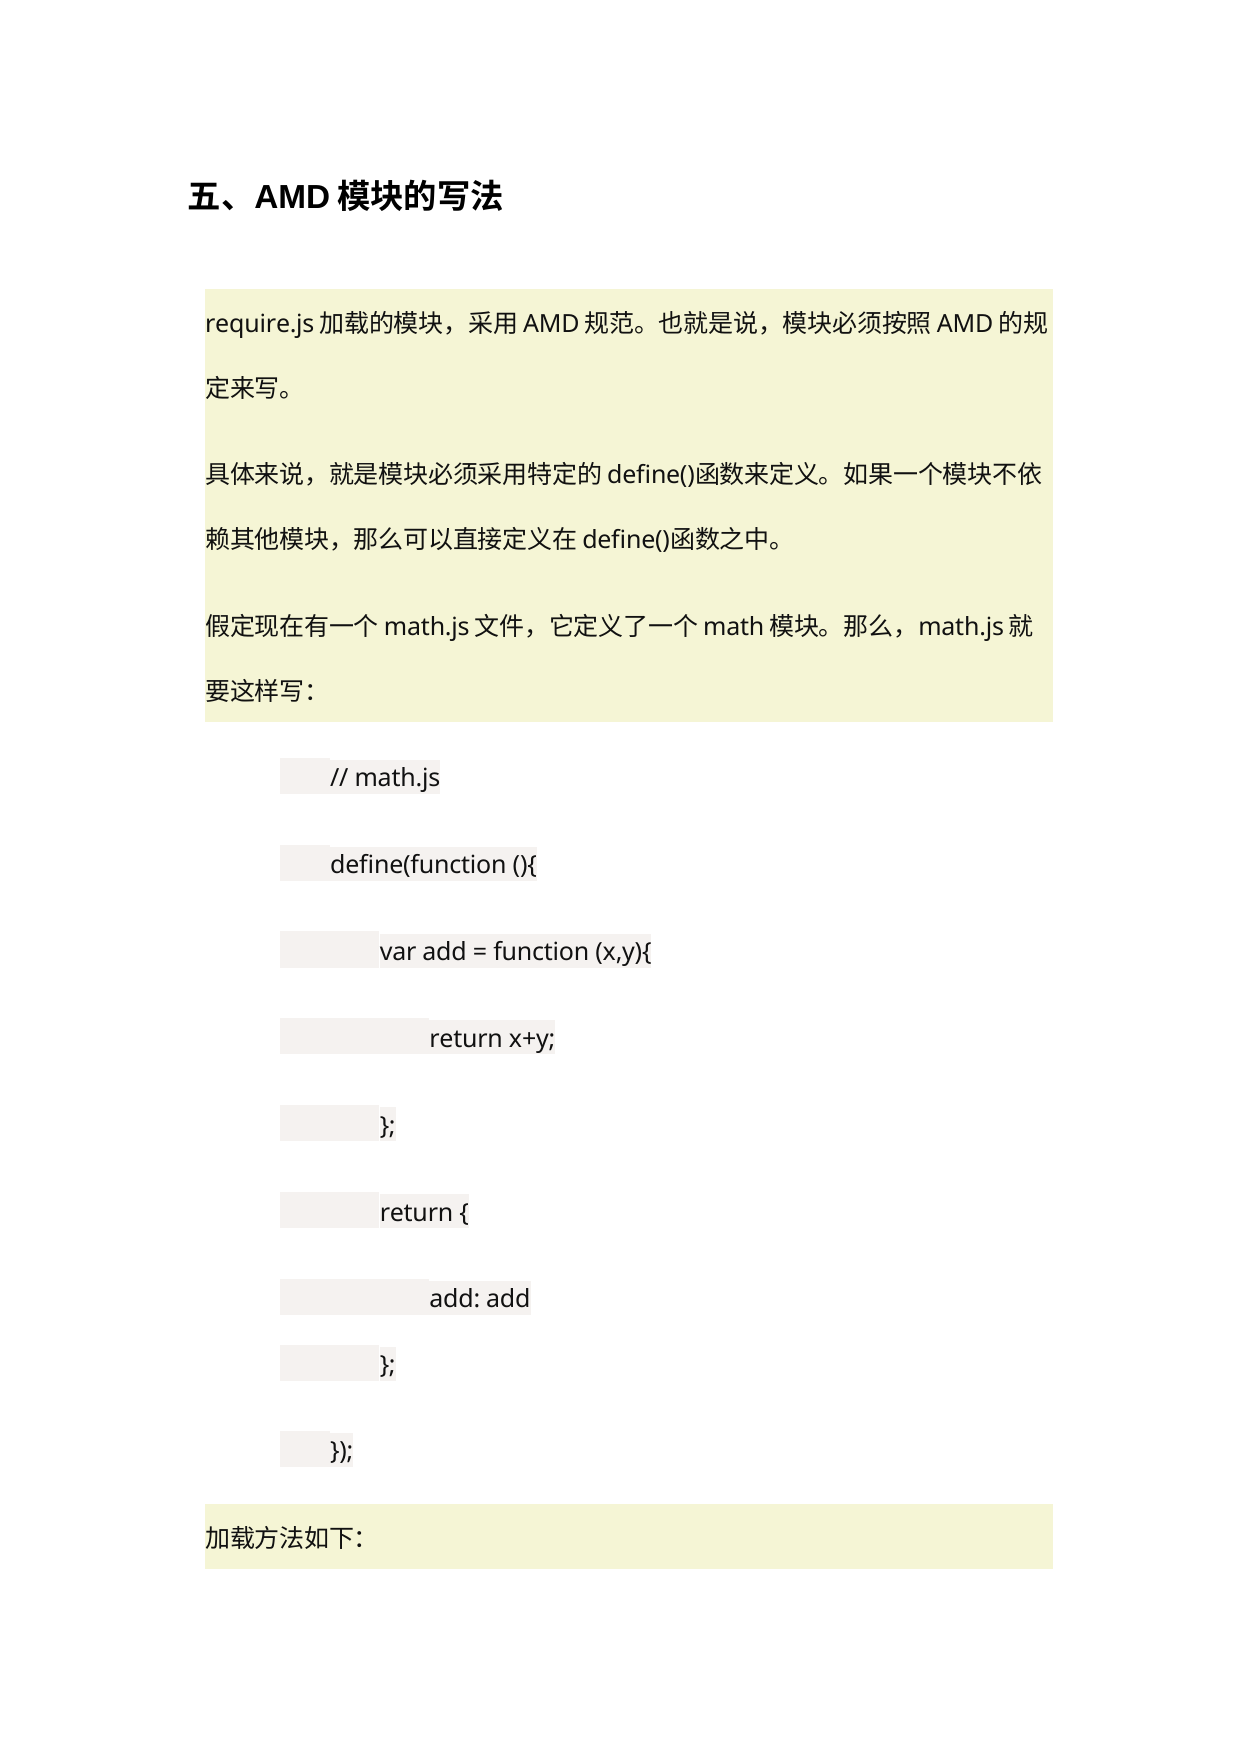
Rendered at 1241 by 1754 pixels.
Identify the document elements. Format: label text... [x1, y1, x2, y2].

text 具体来说，就是模块必须采用特定的define()函数来定义。如果一个模块不依赖其他模块，那么可以直接定义在define()函数之中。 [205, 441, 1053, 571]
text add: add }; [280, 1266, 978, 1396]
text }; [280, 1092, 978, 1157]
text define(function (){ [280, 831, 978, 896]
text require.js加载的模块，采用AMD规范。也就是说，模块必须按照AMD的规定来写。 [205, 289, 1053, 419]
text 加载方法如下： [205, 1504, 1053, 1569]
text 假定现在有一个math.js文件，它定义了一个math模块。那么，math.js就要这样写： [205, 592, 1053, 722]
text return { [280, 1179, 978, 1244]
text return x+y; [280, 1005, 978, 1070]
text }); [280, 1417, 978, 1482]
text // math.js [280, 744, 978, 809]
text var add = function (x,y){ [280, 918, 978, 983]
subtitle 五、AMD模块的写法 [187, 162, 1053, 227]
